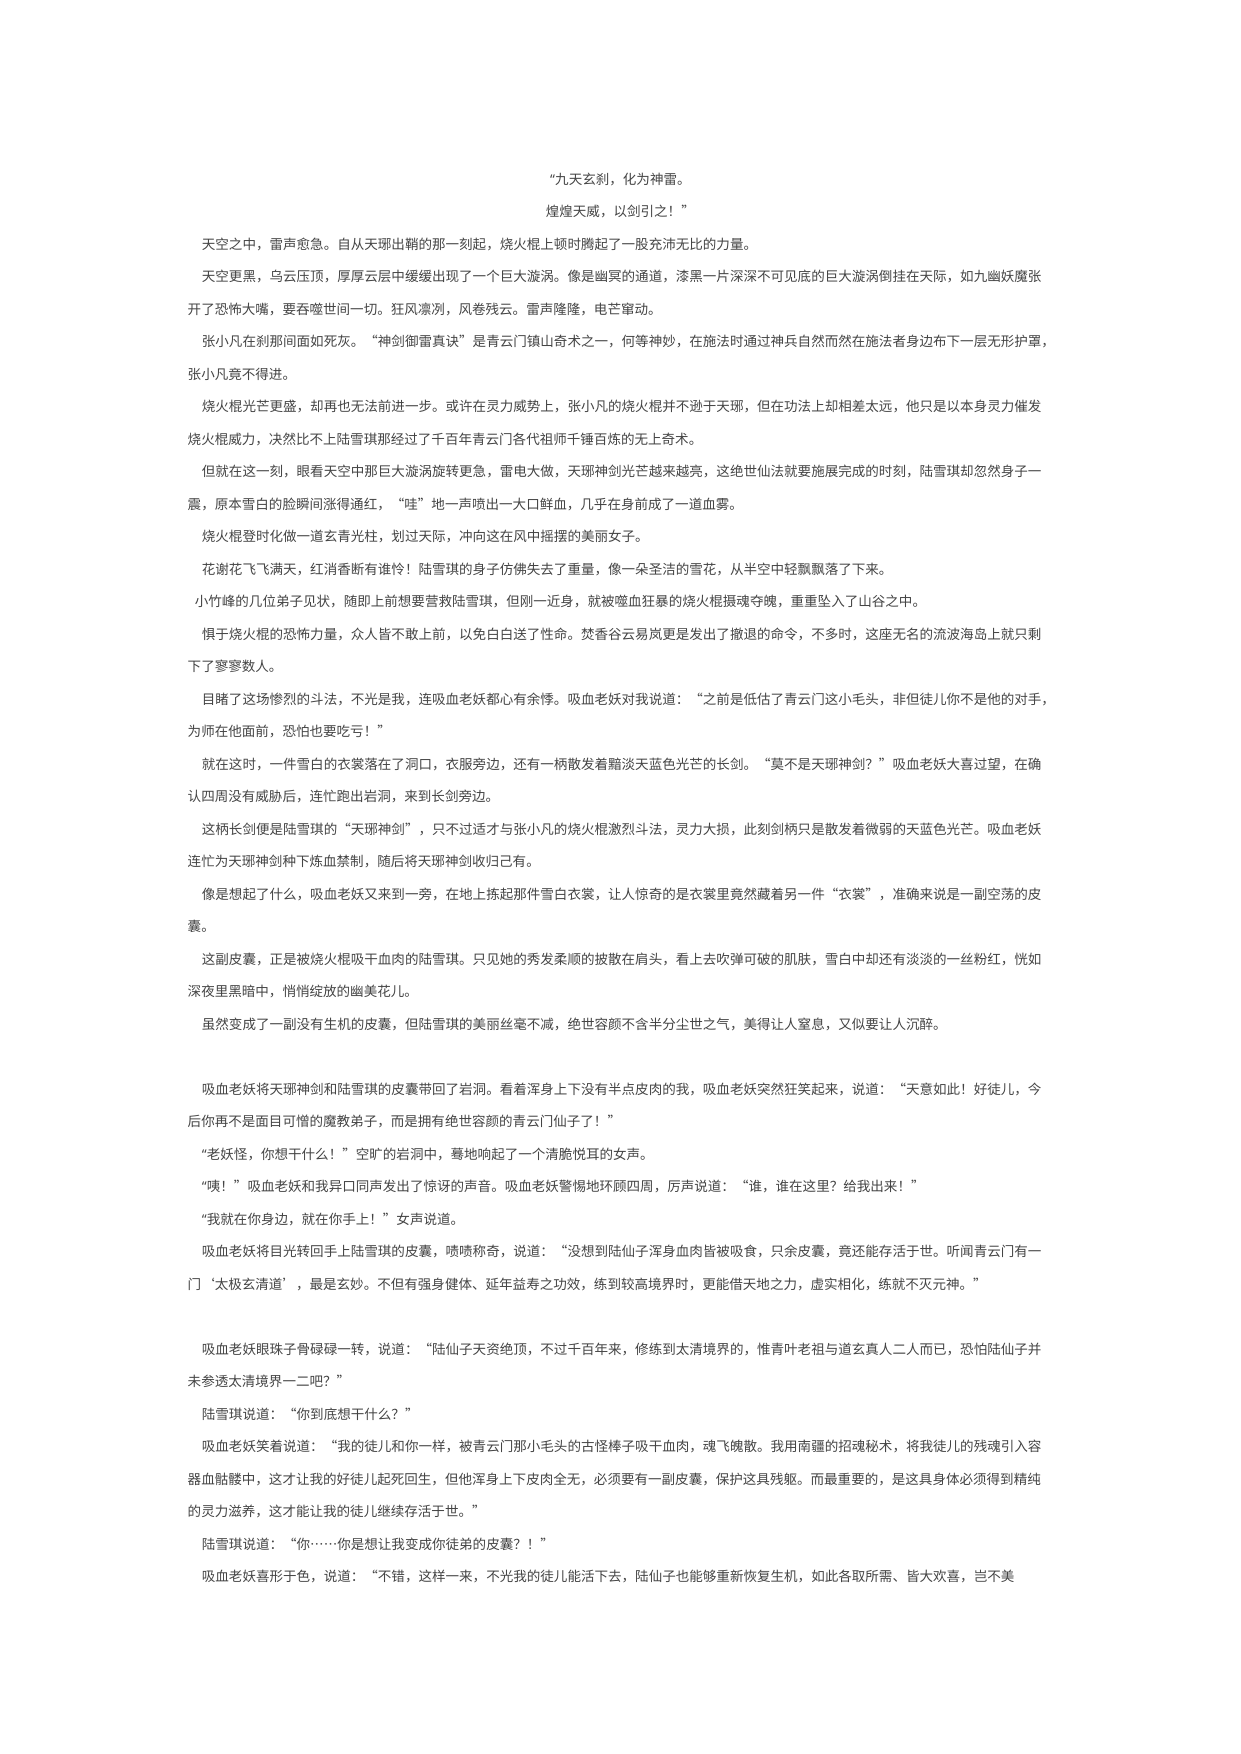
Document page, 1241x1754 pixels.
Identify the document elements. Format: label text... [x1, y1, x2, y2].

text “九天玄刹，化为神雷。 煌煌天威，以剑引之！” [187, 162, 1053, 227]
text 天空之中，雷声愈急。自从天琊出鞘的那一刻起，烧火棍上顿时腾起了一股充沛无比的力量。 天空更黑，乌云压顶，厚厚云层中缓缓出现了一个巨大漩涡。像是幽冥的通道，漆黑一片深深不可见底的巨大漩涡倒挂在天际，如九幽妖魔张开了恐怖大嘴，要吞噬世间一切。狂风凛冽，风卷残云。雷声隆隆，电芒窜动。 张小凡在刹那间面如死灰。“神剑御雷真诀”是青云门镇山奇术之一，何等神妙，在施法时通过神兵自然而然在施法者身边布下一层无形护罩，张小凡竟不得进。 烧火棍光芒更盛，却再也无法前进一步。或许在灵力威势上，张小凡的烧火棍并不逊于天琊，但在功法上却相差太远，他只是以本身灵力催发烧火棍威力，决然比不上陆雪琪那经过了千百年青云门各代祖师千锤百炼的无上奇术。 但就在这一刻，眼看天空中那巨大漩涡旋转更急，雷电大做，天琊神剑光芒越来越亮，这绝世仙法就要施展完成的时刻，陆雪琪却忽然身子一震，原本雪白的脸瞬间涨得通红，“哇”地一声喷出一大口鲜血，几乎在身前成了一道血雾。0 M2 u% e/ ~1 N+ q 烧火棍登时化做一道玄青光柱，划过天际，冲向这在风中摇摆的美丽女子。 花谢花飞飞满天，红消香断有谁怜！陆雪琪的身子仿佛失去了重量，像一朵圣洁的雪花，从半空中轻飘飘落了下来。 [187, 227, 1053, 584]
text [187, 584, 1053, 1592]
